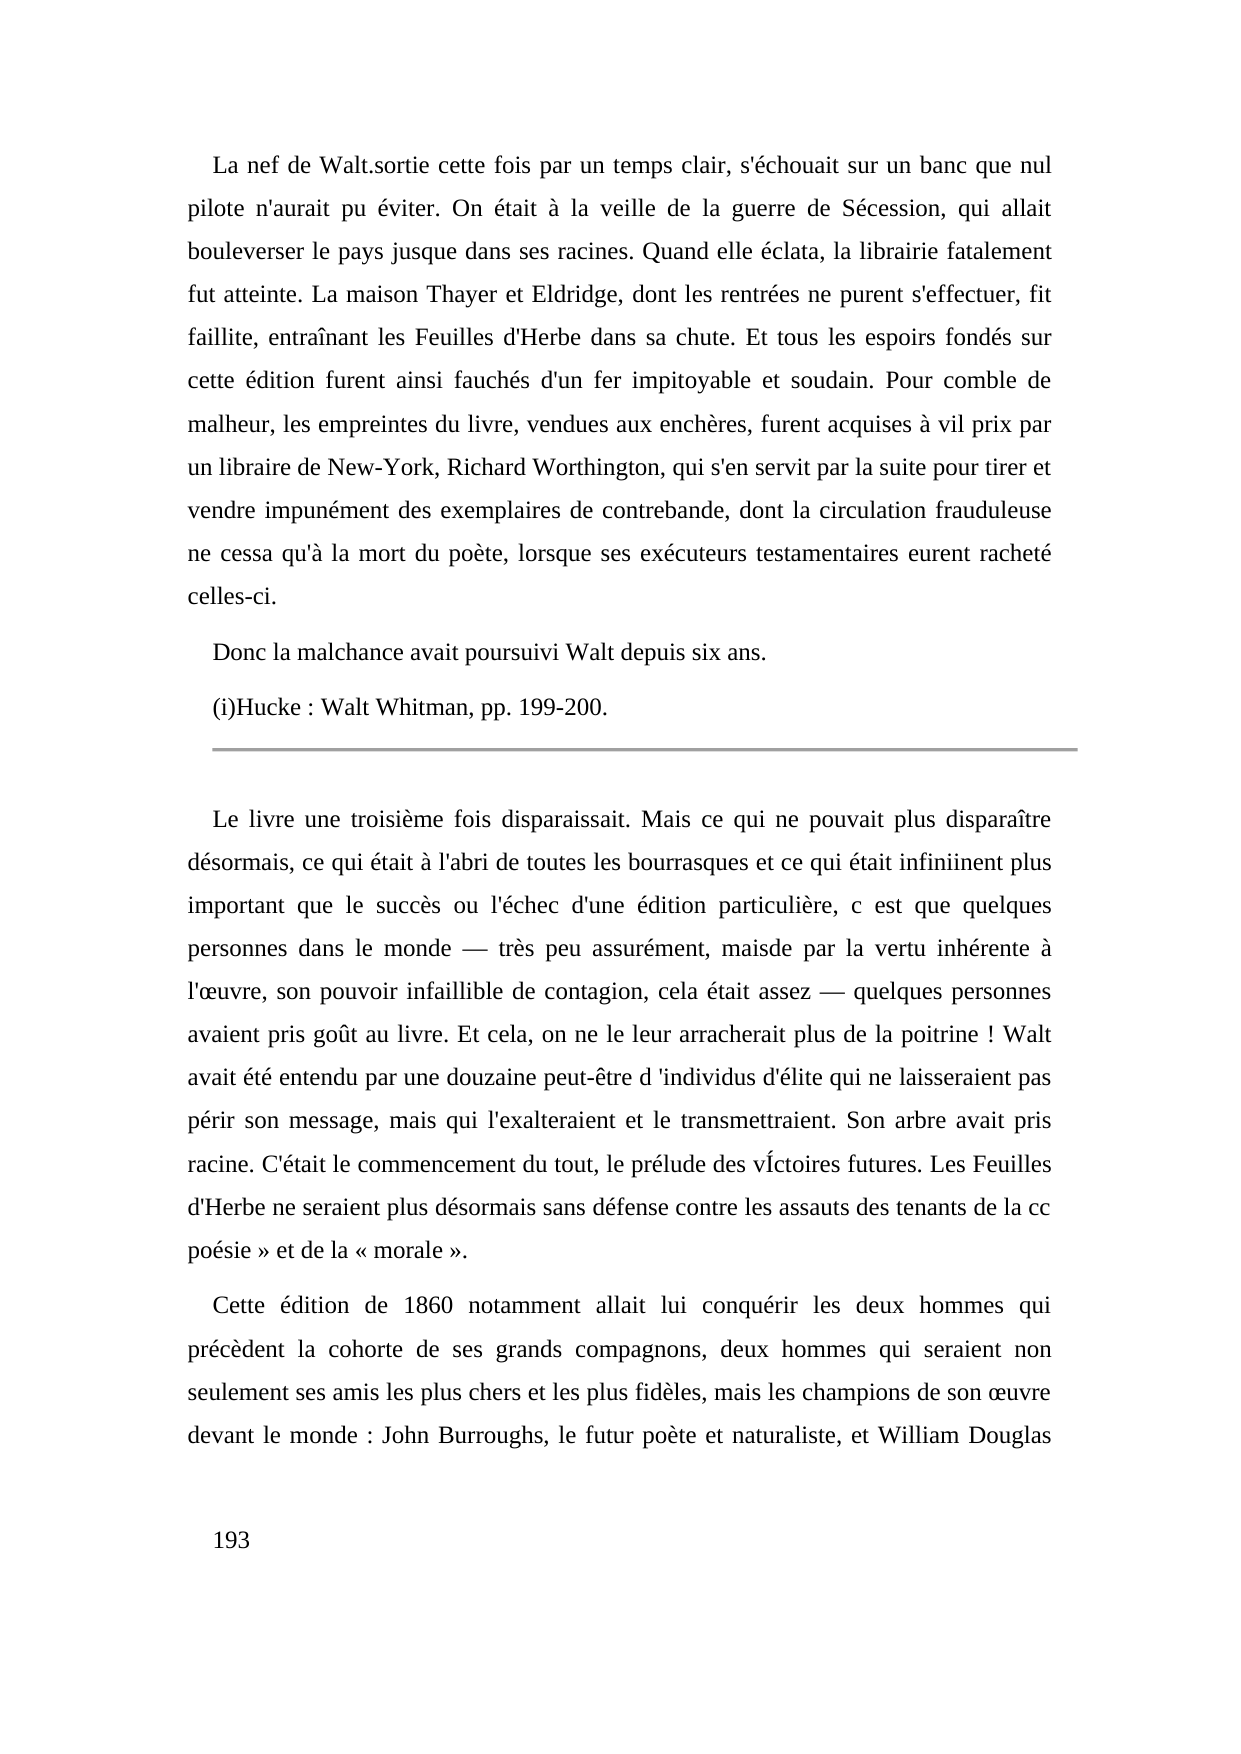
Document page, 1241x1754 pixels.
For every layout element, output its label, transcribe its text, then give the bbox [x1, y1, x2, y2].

text Le livre une troisième fois disparaissait. Mais ce qui ne pouvait plus disparaître désormais, ce qui était à l'abri de toutes les bourrasques et ce qui était infiniinent plus important que le succès ou l'échec d'une édition particulière, c est que quelques personnes dans le monde — très peu assurément, maisde par la vertu inhérente à l'œuvre, son pouvoir infaillible de contagion, cela était assez — quelques personnes avaient pris goût au livre. Et cela, on ne le leur arracherait plus de la poitrine ! Walt avait été entendu par une douzaine peut-être d 'individus d'élite qui ne laisseraient pas périr son message, mais qui l'exalteraient et le transmettraient. Son arbre avait pris racine. C'était le commencement du tout, le prélude des vÍctoires futures. Les Feuilles d'Herbe ne seraient plus désormais sans défense contre les assauts des tenants de la cc poésie » et de la « morale ». [187, 804, 1053, 1264]
text La nef de Walt.sortie cette fois par un temps clair, s'échouait sur un banc que nul pilote n'aurait pu éviter. On était à la veille de la guerre de Sécession, qui allait bouleverser le pays jusque dans ses racines. Quand elle éclata, la librairie fatalement fut atteinte. La maison Thayer et Eldridge, dont les rentrées ne purent s'effectuer, fit faillite, entraînant les Feuilles d'Herbe dans sa chute. Et tous les espoirs fondés sur cette édition furent ainsi fauchés d'un fer impitoyable et soudain. Pour comble de malheur, les empreintes du livre, vendues aux enchères, furent acquises à vil prix par un libraire de New-York, Richard Worthington, qui s'en servit par la suite pour tirer et vendre impunément des exemplaires de contrebande, dont la circulation frauduleuse ne cessa qu'à la mort du poète, lorsque ses exécuteurs testamentaires eurent racheté celles-ci. [187, 150, 1053, 610]
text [187, 1291, 1053, 1449]
text (i)Hucke : Walt Whitman, pp. 199-200. [187, 692, 1053, 721]
text Donc la malchance avait poursuivi Walt depuis six ans. [187, 637, 1053, 666]
